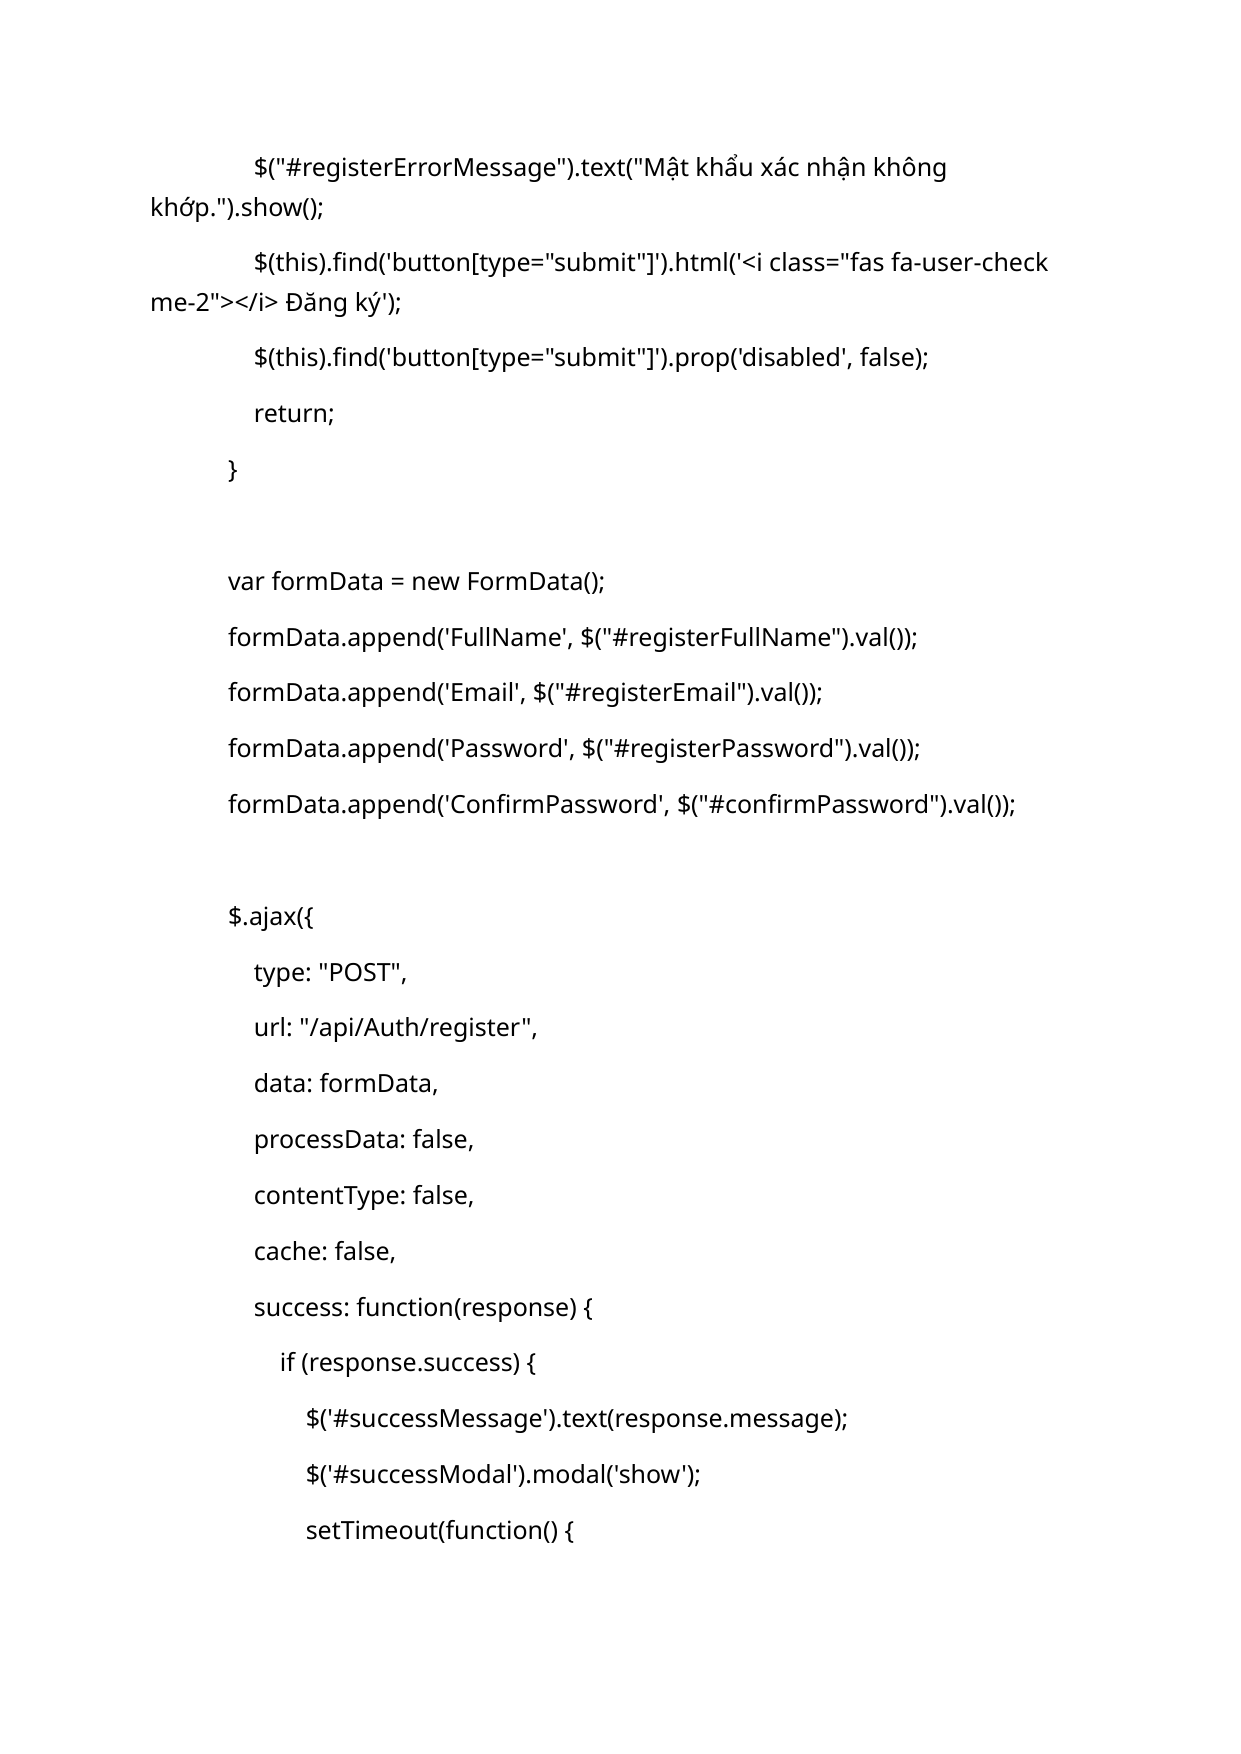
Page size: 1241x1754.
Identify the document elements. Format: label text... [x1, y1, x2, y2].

text return; [150, 396, 1090, 430]
text $('#successModal').modal('show'); [150, 1457, 1090, 1491]
text $.ajax({ [150, 898, 1090, 932]
text url: "/api/Auth/register", [150, 1010, 1090, 1044]
text $('#successMessage').text(response.message); [150, 1401, 1090, 1435]
text processData: false, [150, 1122, 1090, 1156]
text type: "POST", [150, 954, 1090, 988]
text var formData = new FormData(); [150, 563, 1090, 597]
text success: function(response) { [150, 1289, 1090, 1323]
text contentType: false, [150, 1177, 1090, 1212]
text formData.append('Email', $("#registerEmail").val()); [150, 675, 1090, 709]
text data: formData, [150, 1066, 1090, 1100]
text $(this).find('button[type="submit"]').prop('disabled', false); [150, 340, 1090, 374]
text formData.append('Password', $("#registerPassword").val()); [150, 731, 1090, 765]
text formData.append('FullName', $("#registerFullName").val()); [150, 619, 1090, 653]
text cache: false, [150, 1233, 1090, 1267]
text $("#registerErrorMessage").text("Mật khẩu xác nhận không khớp.").show(); [150, 150, 1090, 223]
text setTimeout(function() { [150, 1512, 1090, 1547]
text formData.append('ConfirmPassword', $("#confirmPassword").val()); [150, 787, 1090, 821]
text if (response.success) { [150, 1345, 1090, 1379]
text } [150, 452, 1090, 486]
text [150, 245, 1090, 318]
